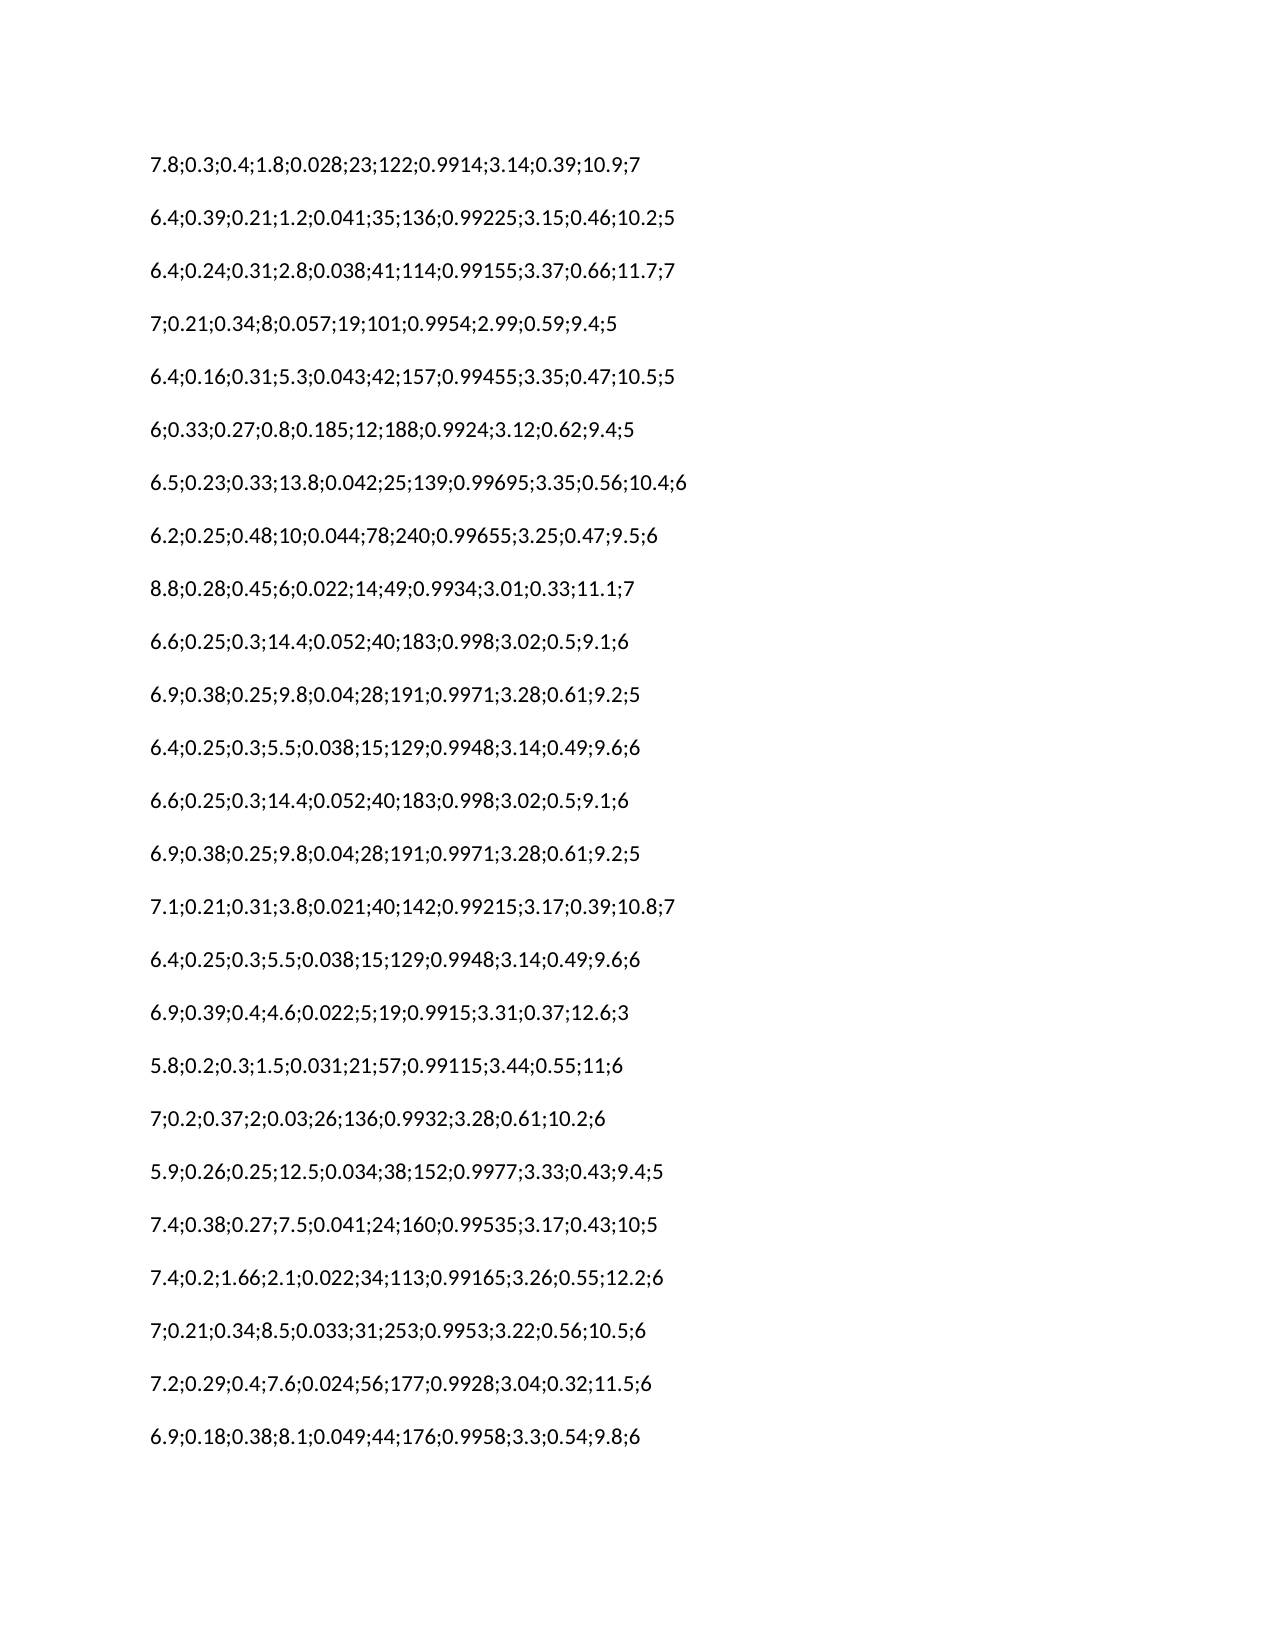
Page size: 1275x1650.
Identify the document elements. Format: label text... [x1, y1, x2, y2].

text 7;0.21;0.34;8.5;0.033;31;253;0.9953;3.22;0.56;10.5;6 [150, 1316, 1125, 1344]
text 6.2;0.25;0.48;10;0.044;78;240;0.99655;3.25;0.47;9.5;6 [150, 521, 1125, 549]
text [150, 1369, 1125, 1397]
text 6.6;0.25;0.3;14.4;0.052;40;183;0.998;3.02;0.5;9.1;6 [150, 786, 1125, 814]
text 6.4;0.24;0.31;2.8;0.038;41;114;0.99155;3.37;0.66;11.7;7 [150, 256, 1125, 284]
text 7;0.21;0.34;8;0.057;19;101;0.9954;2.99;0.59;9.4;5 [150, 309, 1125, 337]
text 6.9;0.38;0.25;9.8;0.04;28;191;0.9971;3.28;0.61;9.2;5 [150, 680, 1125, 708]
text 6.4;0.16;0.31;5.3;0.043;42;157;0.99455;3.35;0.47;10.5;5 [150, 362, 1125, 390]
text 6.4;0.25;0.3;5.5;0.038;15;129;0.9948;3.14;0.49;9.6;6 [150, 945, 1125, 973]
text 7.4;0.38;0.27;7.5;0.041;24;160;0.99535;3.17;0.43;10;5 [150, 1210, 1125, 1238]
text 6.4;0.39;0.21;1.2;0.041;35;136;0.99225;3.15;0.46;10.2;5 [150, 203, 1125, 231]
text 7.8;0.3;0.4;1.8;0.028;23;122;0.9914;3.14;0.39;10.9;7 [150, 150, 1125, 178]
text 5.9;0.26;0.25;12.5;0.034;38;152;0.9977;3.33;0.43;9.4;5 [150, 1157, 1125, 1185]
text 6.6;0.25;0.3;14.4;0.052;40;183;0.998;3.02;0.5;9.1;6 [150, 627, 1125, 655]
text 7.1;0.21;0.31;3.8;0.021;40;142;0.99215;3.17;0.39;10.8;7 [150, 892, 1125, 920]
text 5.8;0.2;0.3;1.5;0.031;21;57;0.99115;3.44;0.55;11;6 [150, 1051, 1125, 1079]
text 6.4;0.25;0.3;5.5;0.038;15;129;0.9948;3.14;0.49;9.6;6 [150, 733, 1125, 761]
text 6;0.33;0.27;0.8;0.185;12;188;0.9924;3.12;0.62;9.4;5 [150, 415, 1125, 443]
text 6.9;0.39;0.4;4.6;0.022;5;19;0.9915;3.31;0.37;12.6;3 [150, 998, 1125, 1026]
text 6.9;0.18;0.38;8.1;0.049;44;176;0.9958;3.3;0.54;9.8;6 [150, 1422, 1125, 1451]
text 7;0.2;0.37;2;0.03;26;136;0.9932;3.28;0.61;10.2;6 [150, 1104, 1125, 1132]
text 8.8;0.28;0.45;6;0.022;14;49;0.9934;3.01;0.33;11.1;7 [150, 574, 1125, 602]
text 6.9;0.38;0.25;9.8;0.04;28;191;0.9971;3.28;0.61;9.2;5 [150, 839, 1125, 867]
text 6.5;0.23;0.33;13.8;0.042;25;139;0.99695;3.35;0.56;10.4;6 [150, 468, 1125, 496]
text 7.4;0.2;1.66;2.1;0.022;34;113;0.99165;3.26;0.55;12.2;6 [150, 1263, 1125, 1291]
